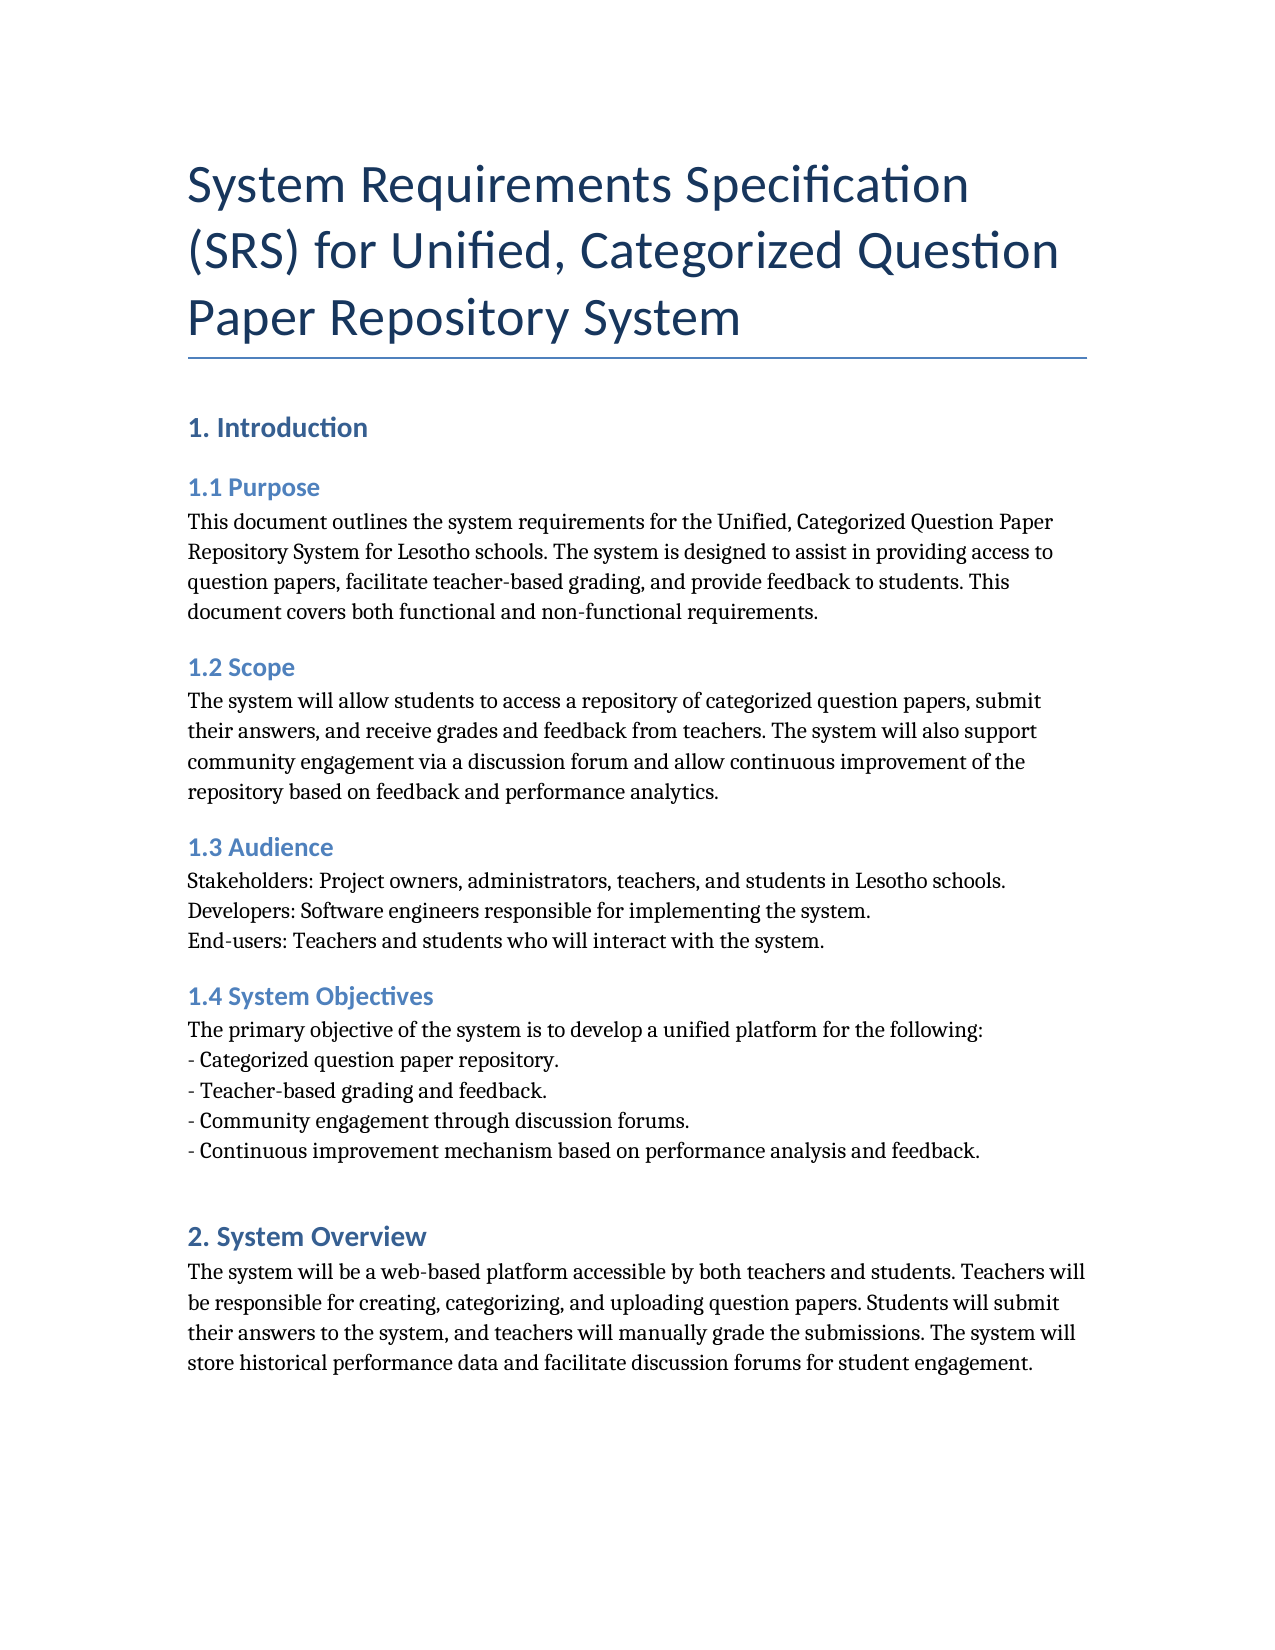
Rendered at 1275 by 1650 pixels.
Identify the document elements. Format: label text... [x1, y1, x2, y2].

subtitle 1.1 Purpose [187, 471, 1087, 504]
subtitle 2. System Overview [187, 1218, 1087, 1254]
subtitle 1.4 System Objectives [187, 979, 1087, 1012]
text This document outlines the system requirements for the Unified, Categorized Question Paper Repository System for Lesotho schools. The system is designed to assist in providing access to question papers, facilitate teacher-based grading, and provide feedback to students. This document covers both functional and non-functional requirements. [187, 508, 1087, 626]
title System Requirements Specification (SRS) for Unified, Categorized Question Paper Repository System [187, 150, 1087, 359]
subtitle 1. Introduction [187, 409, 1087, 444]
text Stakeholders: Project owners, administrators, teachers, and students in Lesotho schools. Developers: Software engineers responsible for implementing the system. End-users: Teachers and students who will interact with the system. [187, 868, 1087, 954]
text The primary objective of the system is to develop a unified platform for the following: - Categorized question paper repository. - Teacher-based grading and feedback. - Community engagement through discussion forums. - Continuous improvement mechanism based on performance analysis and feedback. [187, 1017, 1087, 1164]
subtitle 1.3 Audience [187, 830, 1087, 863]
subtitle 1.2 Scope [187, 650, 1087, 683]
text The system will be a web-based platform accessible by both teachers and students. Teachers will be responsible for creating, categorizing, and uploading question papers. Students will submit their answers to the system, and teachers will manually grade the submissions. The system will store historical performance data and facilitate discussion forums for student engagement. [187, 1259, 1087, 1376]
text The system will allow students to access a repository of categorized question papers, submit their answers, and receive grades and feedback from teachers. The system will also support community engagement via a discussion forum and allow continuous improvement of the repository based on feedback and performance analytics. [187, 688, 1087, 805]
